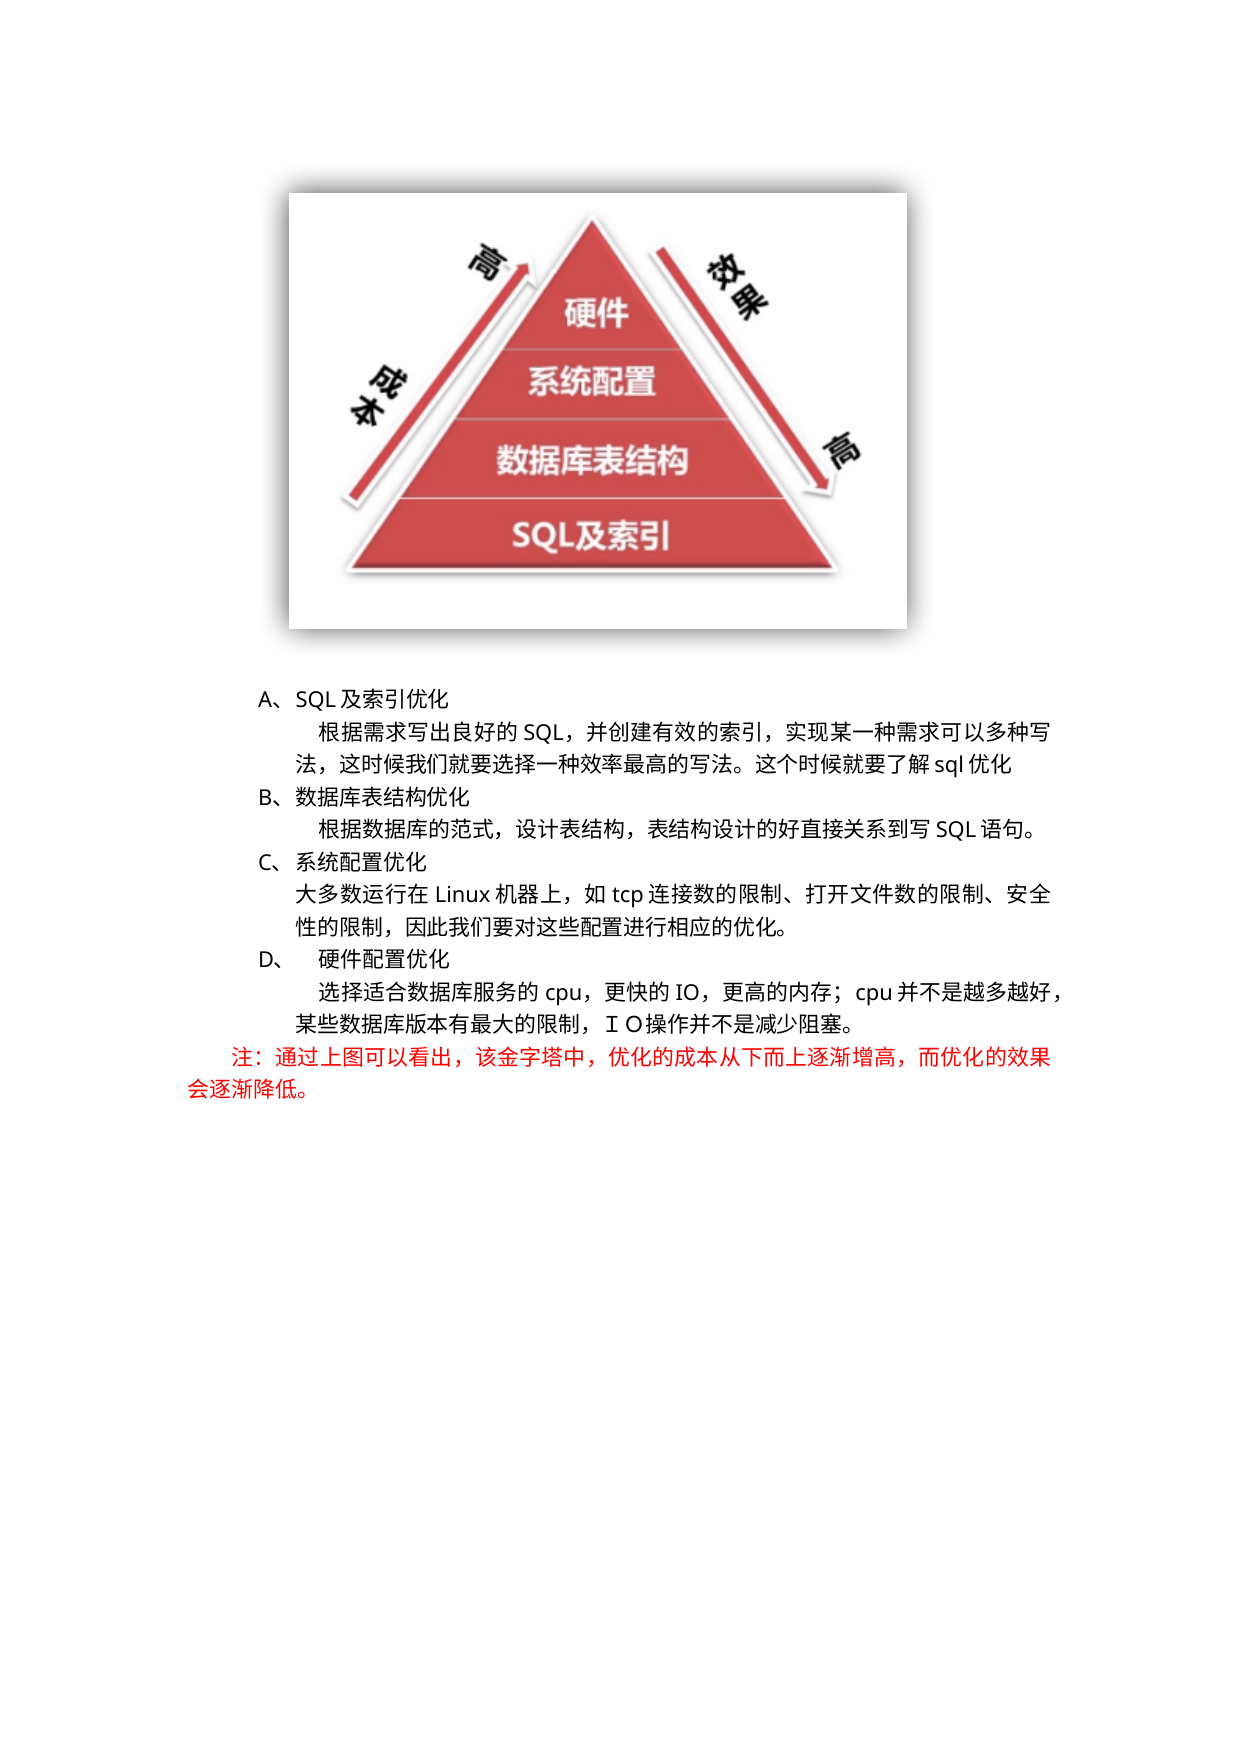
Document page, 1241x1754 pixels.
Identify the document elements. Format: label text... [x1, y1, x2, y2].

list SQL及索引优化 [258, 682, 1053, 714]
text 注：通过上图可以看出，该金字塔中，优化的成本从下而上逐渐增高，而优化的效果会逐渐降低。 [187, 1039, 1053, 1104]
list 系统配置优化 [258, 844, 1053, 877]
text 大多数运行在Linux机器上，如tcp连接数的限制、打开文件数的限制、安全性的限制，因此我们要对这些配置进行相应的优化。 [295, 877, 1053, 942]
picture [289, 193, 907, 629]
list 数据库表结构优化 [258, 779, 1053, 812]
list 硬件配置优化 [258, 942, 1053, 974]
list 根据需求写出良好的SQL，并创建有效的索引，实现某一种需求可以多种写法，这时候我们就要选择一种效率最高的写法。这个时候就要了解sql优化 [295, 714, 1053, 779]
list 选择适合数据库服务的cpu，更快的IO，更高的内存；cpu并不是越多越好，某些数据库版本有最大的限制，ＩＯ操作并不是减少阻塞。 [295, 974, 1053, 1039]
list 根据数据库的范式，设计表结构，表结构设计的好直接关系到写SQL语句。 [295, 812, 1053, 844]
